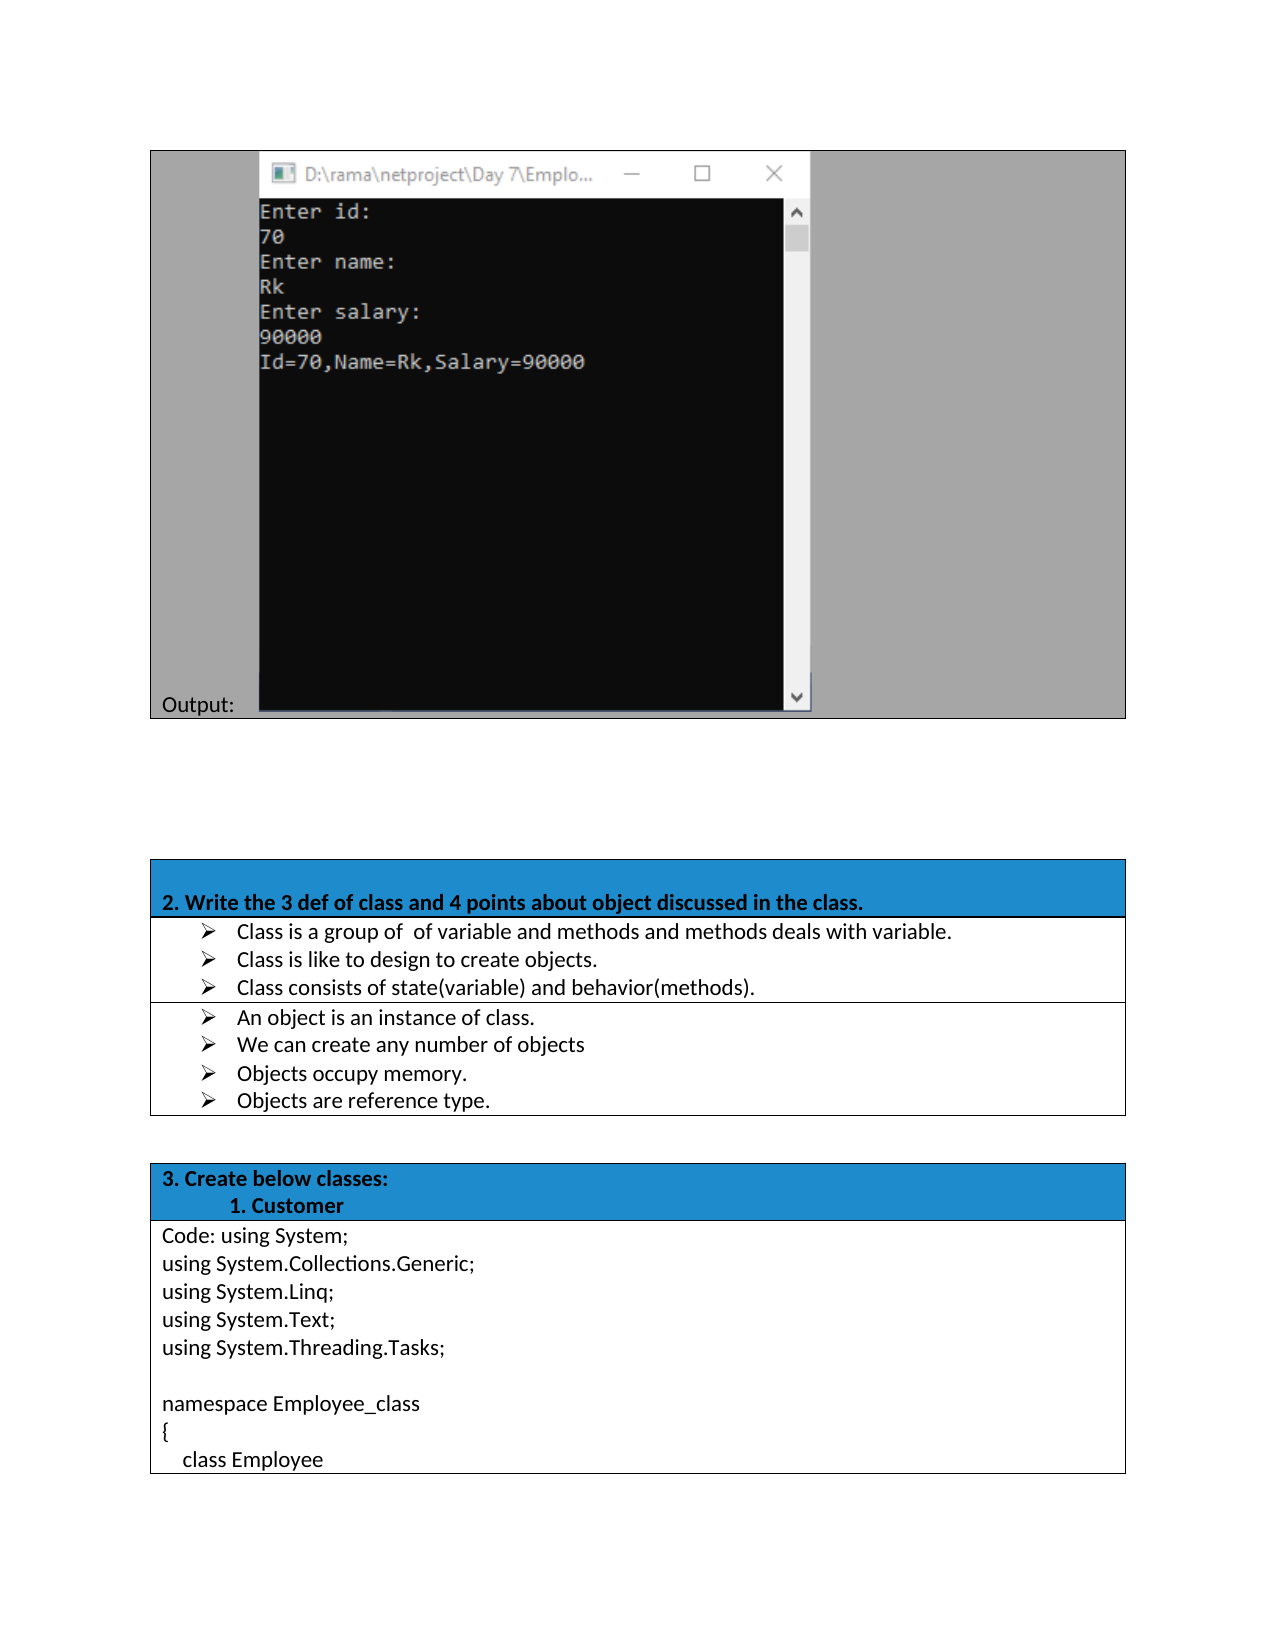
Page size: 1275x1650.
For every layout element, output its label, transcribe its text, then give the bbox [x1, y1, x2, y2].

table_cell Class is a group of of variable and methods and methods deals with variable. Class is like to design to create objects. Class consists of state(variable) and behavior(methods). [151, 918, 1125, 1002]
table_header 2. Write the 3 def of class and 4 points about object discussed in the class. [151, 860, 1125, 916]
table_header 3. Create below classes: 1. Customer [151, 1164, 1125, 1220]
table_cell An object is an instance of class. We can create any number of objects Objects occupy memory. Objects are reference type. [151, 1003, 1125, 1115]
table_cell Output: [151, 151, 1125, 718]
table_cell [151, 1221, 1125, 1473]
